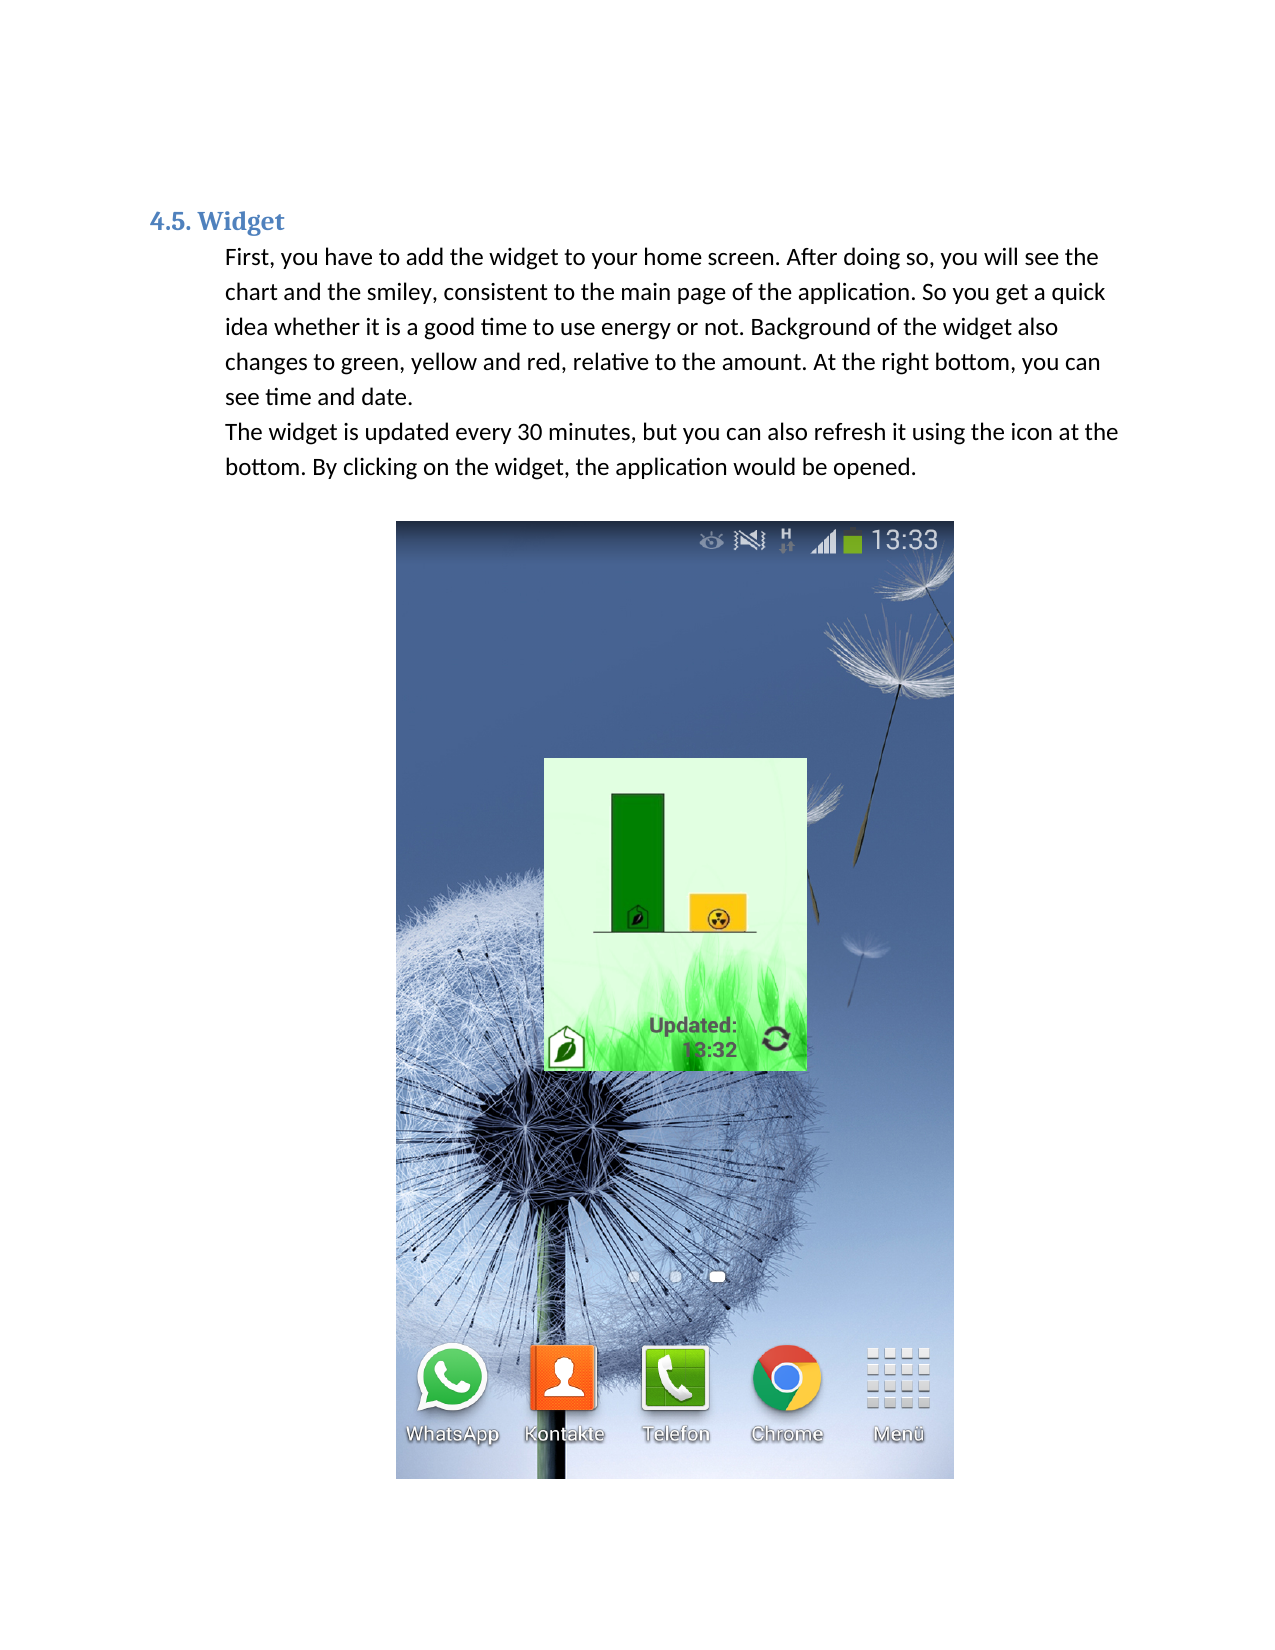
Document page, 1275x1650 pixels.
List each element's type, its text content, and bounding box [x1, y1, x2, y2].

text First, you have to add the widget to your home screen. After doing so, you will see the [150, 242, 1125, 272]
picture [396, 521, 954, 1479]
subtitle 4.5. Widget [150, 206, 1125, 237]
text The widget is updated every 30 minutes, but you can also refresh it using the icon at the bottom. By clicking on the widget, the application would be opened. [225, 417, 1125, 482]
text chart and the smiley, consistent to the main page of the application. So you get a quick idea whether it is a good time to use energy or not. Background of the widget also changes to green, yellow and red, relative to the amount. At the right bottom, you can see time and date. [225, 277, 1125, 412]
